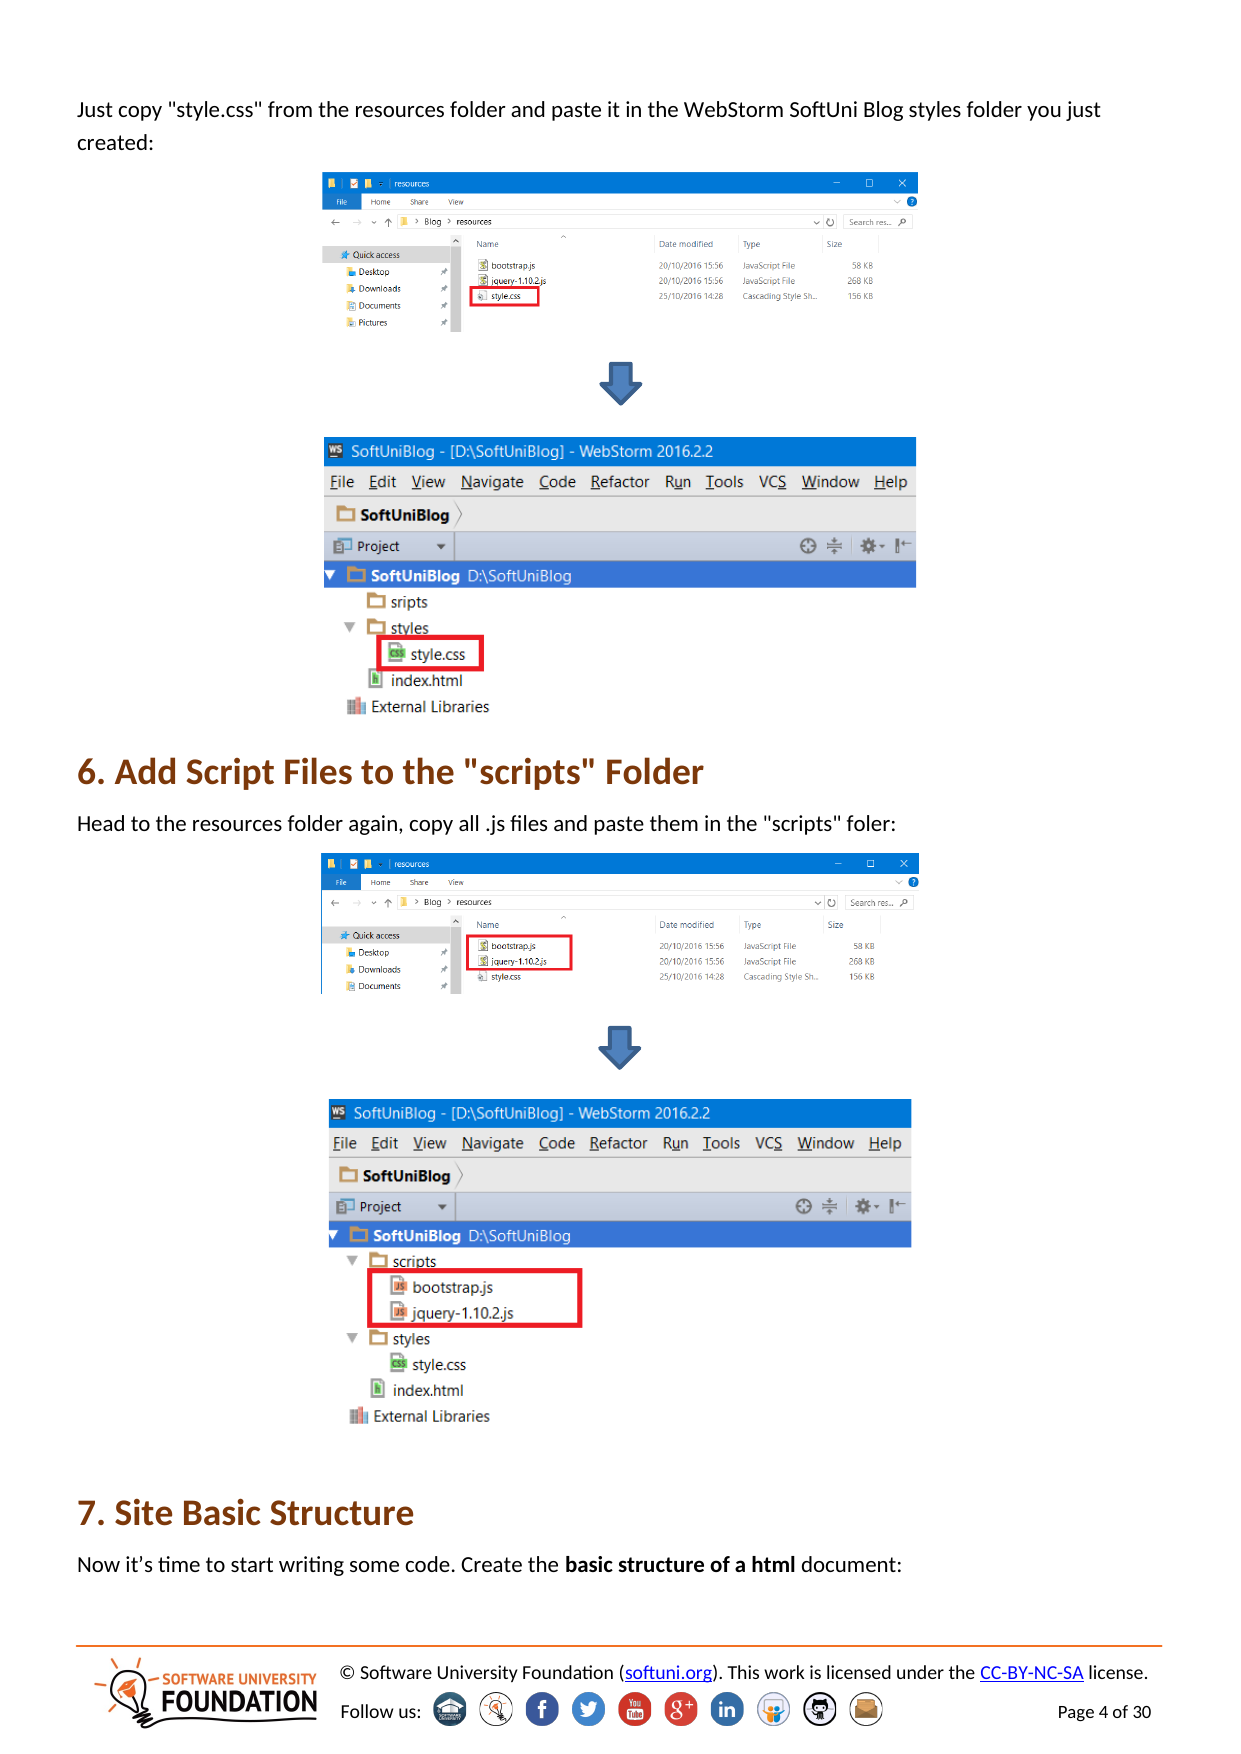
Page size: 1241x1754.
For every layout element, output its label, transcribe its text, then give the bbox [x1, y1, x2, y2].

picture [93, 1656, 317, 1729]
picture [328, 1099, 912, 1465]
picture [525, 1692, 559, 1726]
picture [433, 1692, 467, 1726]
text Now it’s time to start writing some code. Create the basic structure of a html document: [77, 1550, 1163, 1578]
subtitle Site Basic Structure [77, 1489, 1163, 1535]
picture [572, 1692, 605, 1726]
picture [803, 1692, 837, 1726]
picture [618, 1692, 652, 1726]
picture [321, 853, 919, 994]
picture [757, 1692, 790, 1726]
picture [710, 1692, 744, 1726]
picture [479, 1692, 513, 1726]
subtitle Add Script Files to the "scripts" Folder [77, 748, 1163, 793]
text Just copy "style.css" from the resources folder and paste it in the WebStorm SoftUni Blog styles folder you just created: [77, 95, 1163, 156]
text Head to the resources folder again, copy all .js files and paste them in the "scripts" foler: [77, 809, 1163, 837]
picture [322, 172, 918, 332]
picture [849, 1692, 883, 1726]
picture [664, 1692, 698, 1726]
picture [324, 437, 917, 723]
